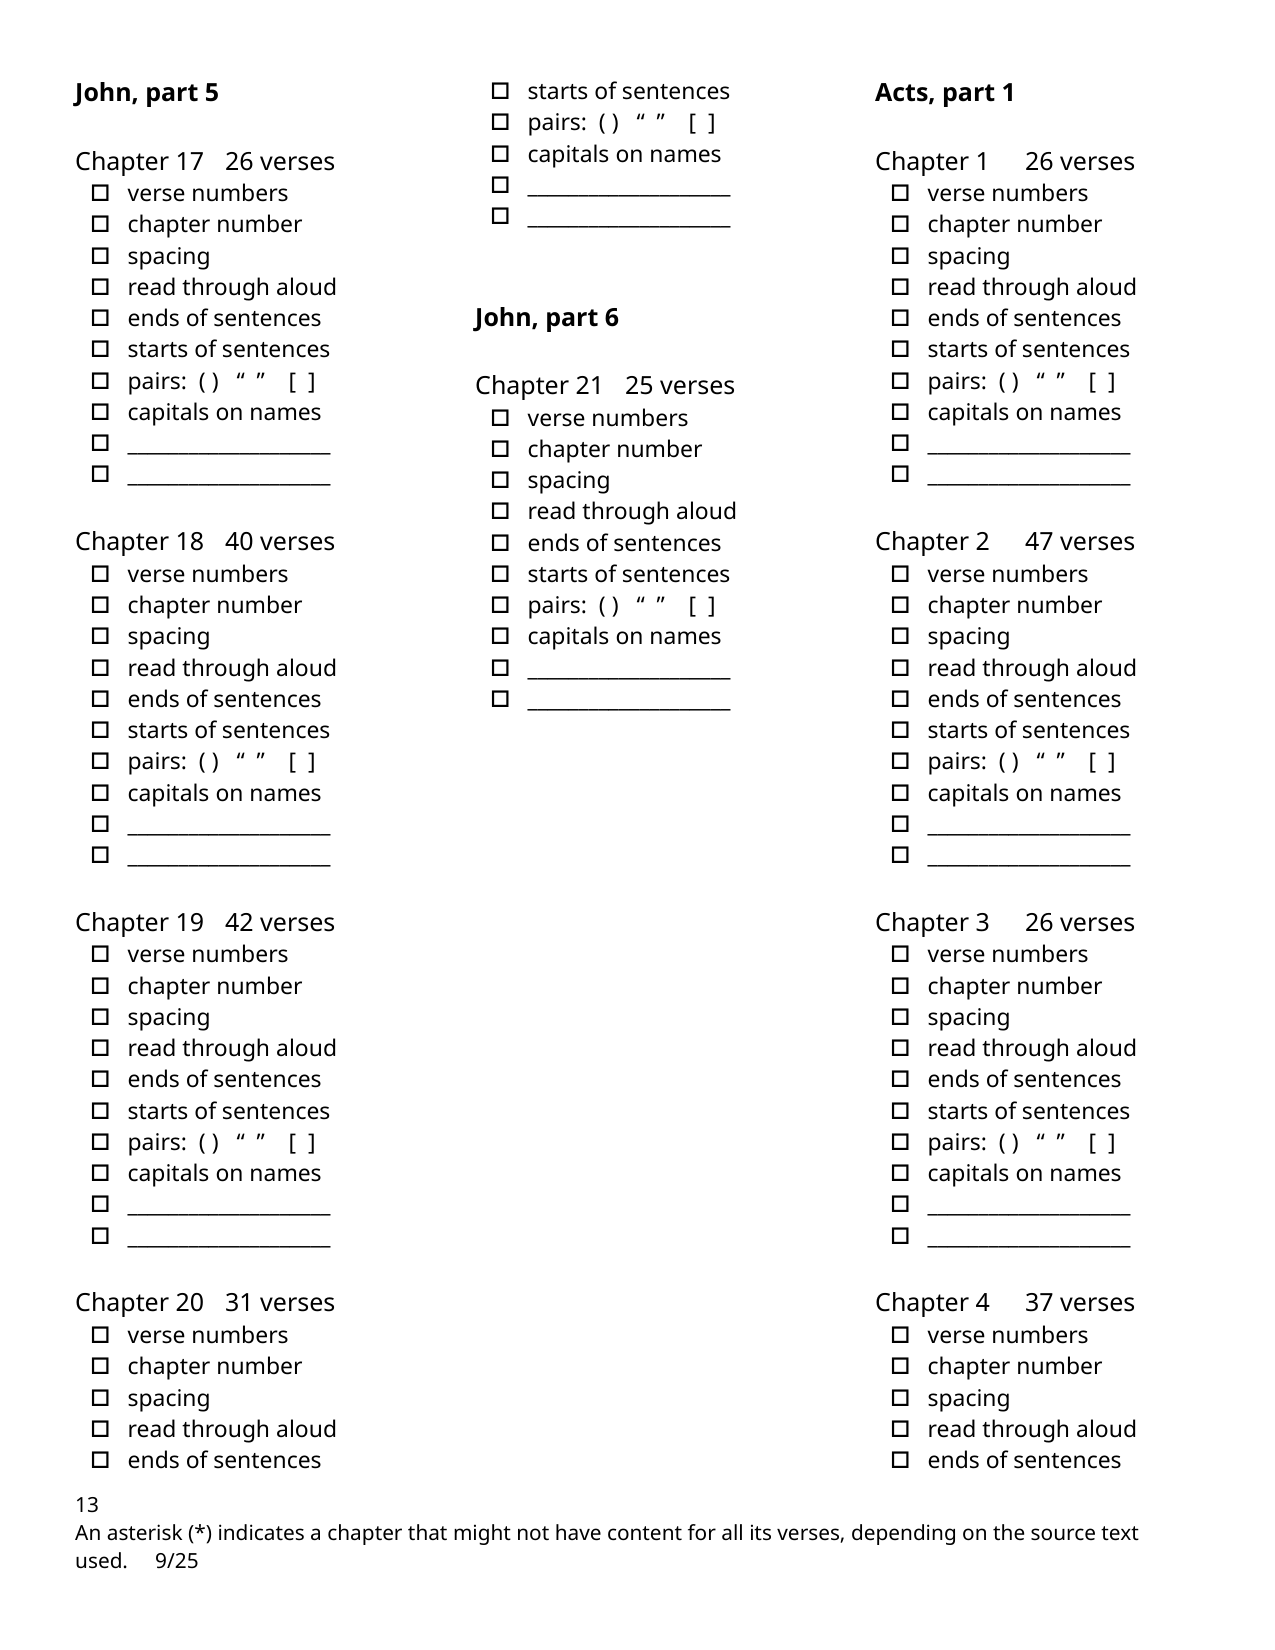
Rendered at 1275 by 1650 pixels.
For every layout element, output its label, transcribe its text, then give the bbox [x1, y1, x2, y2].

list capitals on names [490, 137, 800, 169]
list chapter number [90, 970, 400, 1001]
list ends of sentences [890, 1444, 1200, 1475]
text Chapter 2 47 verses [875, 524, 1200, 558]
list starts of sentences [890, 333, 1200, 365]
list ends of sentences [890, 683, 1200, 714]
list verse numbers [890, 177, 1200, 208]
list spacing [890, 620, 1200, 652]
list starts of sentences [490, 75, 800, 106]
list read through aloud [890, 652, 1200, 683]
list ends of sentences [90, 302, 400, 333]
list capitals on names [490, 620, 800, 652]
list chapter number [890, 208, 1200, 240]
text Chapter 17 26 verses [75, 143, 400, 177]
list ____________________ [890, 458, 1200, 490]
list spacing [90, 1382, 400, 1413]
list ends of sentences [90, 1444, 400, 1475]
list ends of sentences [890, 302, 1200, 333]
list ____________________ [490, 652, 800, 683]
list chapter number [890, 970, 1200, 1001]
text John, part 5 [75, 75, 400, 109]
list ____________________ [890, 1220, 1200, 1251]
list verse numbers [90, 177, 400, 208]
list read through aloud [90, 1413, 400, 1444]
list pairs: ( ) “ ” [ ] [90, 745, 400, 777]
list read through aloud [890, 1413, 1200, 1444]
list chapter number [490, 433, 800, 464]
list ends of sentences [890, 1063, 1200, 1095]
list read through aloud [90, 1032, 400, 1063]
list read through aloud [90, 271, 400, 302]
list ends of sentences [90, 1063, 400, 1095]
list ____________________ [90, 1188, 400, 1220]
list capitals on names [90, 1157, 400, 1188]
list ____________________ [490, 169, 800, 200]
list starts of sentences [890, 1095, 1200, 1126]
list ____________________ [90, 839, 400, 870]
list spacing [890, 1382, 1200, 1413]
list pairs: ( ) “ ” [ ] [490, 106, 800, 137]
text Chapter 21 25 verses [475, 367, 800, 402]
list starts of sentences [890, 714, 1200, 745]
list chapter number [90, 1350, 400, 1382]
list spacing [890, 1001, 1200, 1032]
list verse numbers [90, 558, 400, 589]
list spacing [90, 240, 400, 271]
list verse numbers [890, 938, 1200, 970]
list read through aloud [90, 652, 400, 683]
list starts of sentences [90, 333, 400, 365]
list starts of sentences [490, 558, 800, 589]
list ____________________ [90, 808, 400, 839]
list pairs: ( ) “ ” [ ] [490, 589, 800, 620]
list capitals on names [890, 777, 1200, 808]
list read through aloud [890, 1032, 1200, 1063]
list pairs: ( ) “ ” [ ] [890, 745, 1200, 777]
text Chapter 3 26 verses [875, 904, 1200, 938]
list verse numbers [90, 1319, 400, 1350]
list pairs: ( ) “ ” [ ] [890, 365, 1200, 396]
list capitals on names [90, 396, 400, 427]
list pairs: ( ) “ ” [ ] [90, 365, 400, 396]
list ____________________ [90, 1220, 400, 1251]
list ____________________ [890, 839, 1200, 870]
list ____________________ [890, 427, 1200, 458]
list ____________________ [890, 1188, 1200, 1220]
list ____________________ [490, 200, 800, 231]
list capitals on names [890, 1157, 1200, 1188]
list spacing [890, 240, 1200, 271]
text Chapter 4 37 verses [875, 1285, 1200, 1319]
list chapter number [90, 208, 400, 240]
list chapter number [890, 1350, 1200, 1382]
list ____________________ [490, 683, 800, 714]
list spacing [490, 464, 800, 495]
list ____________________ [90, 427, 400, 458]
text Chapter 20 31 verses [75, 1285, 400, 1319]
list capitals on names [90, 777, 400, 808]
list ____________________ [890, 808, 1200, 839]
list read through aloud [890, 271, 1200, 302]
list spacing [90, 1001, 400, 1032]
list verse numbers [890, 1319, 1200, 1350]
list ____________________ [90, 458, 400, 490]
list chapter number [90, 589, 400, 620]
list pairs: ( ) “ ” [ ] [90, 1126, 400, 1157]
list chapter number [890, 589, 1200, 620]
text Chapter 18 40 verses [75, 524, 400, 558]
list capitals on names [890, 396, 1200, 427]
list starts of sentences [90, 714, 400, 745]
text Acts, part 1 [875, 75, 1200, 109]
text Chapter 1 26 verses [875, 143, 1200, 177]
list ends of sentences [90, 683, 400, 714]
list verse numbers [490, 402, 800, 433]
list pairs: ( ) “ ” [ ] [890, 1126, 1200, 1157]
list read through aloud [490, 495, 800, 527]
list ends of sentences [490, 527, 800, 558]
list starts of sentences [90, 1095, 400, 1126]
list verse numbers [890, 558, 1200, 589]
text Chapter 19 42 verses [75, 904, 400, 938]
text John, part 6 [475, 299, 800, 333]
list verse numbers [90, 938, 400, 970]
list spacing [90, 620, 400, 652]
